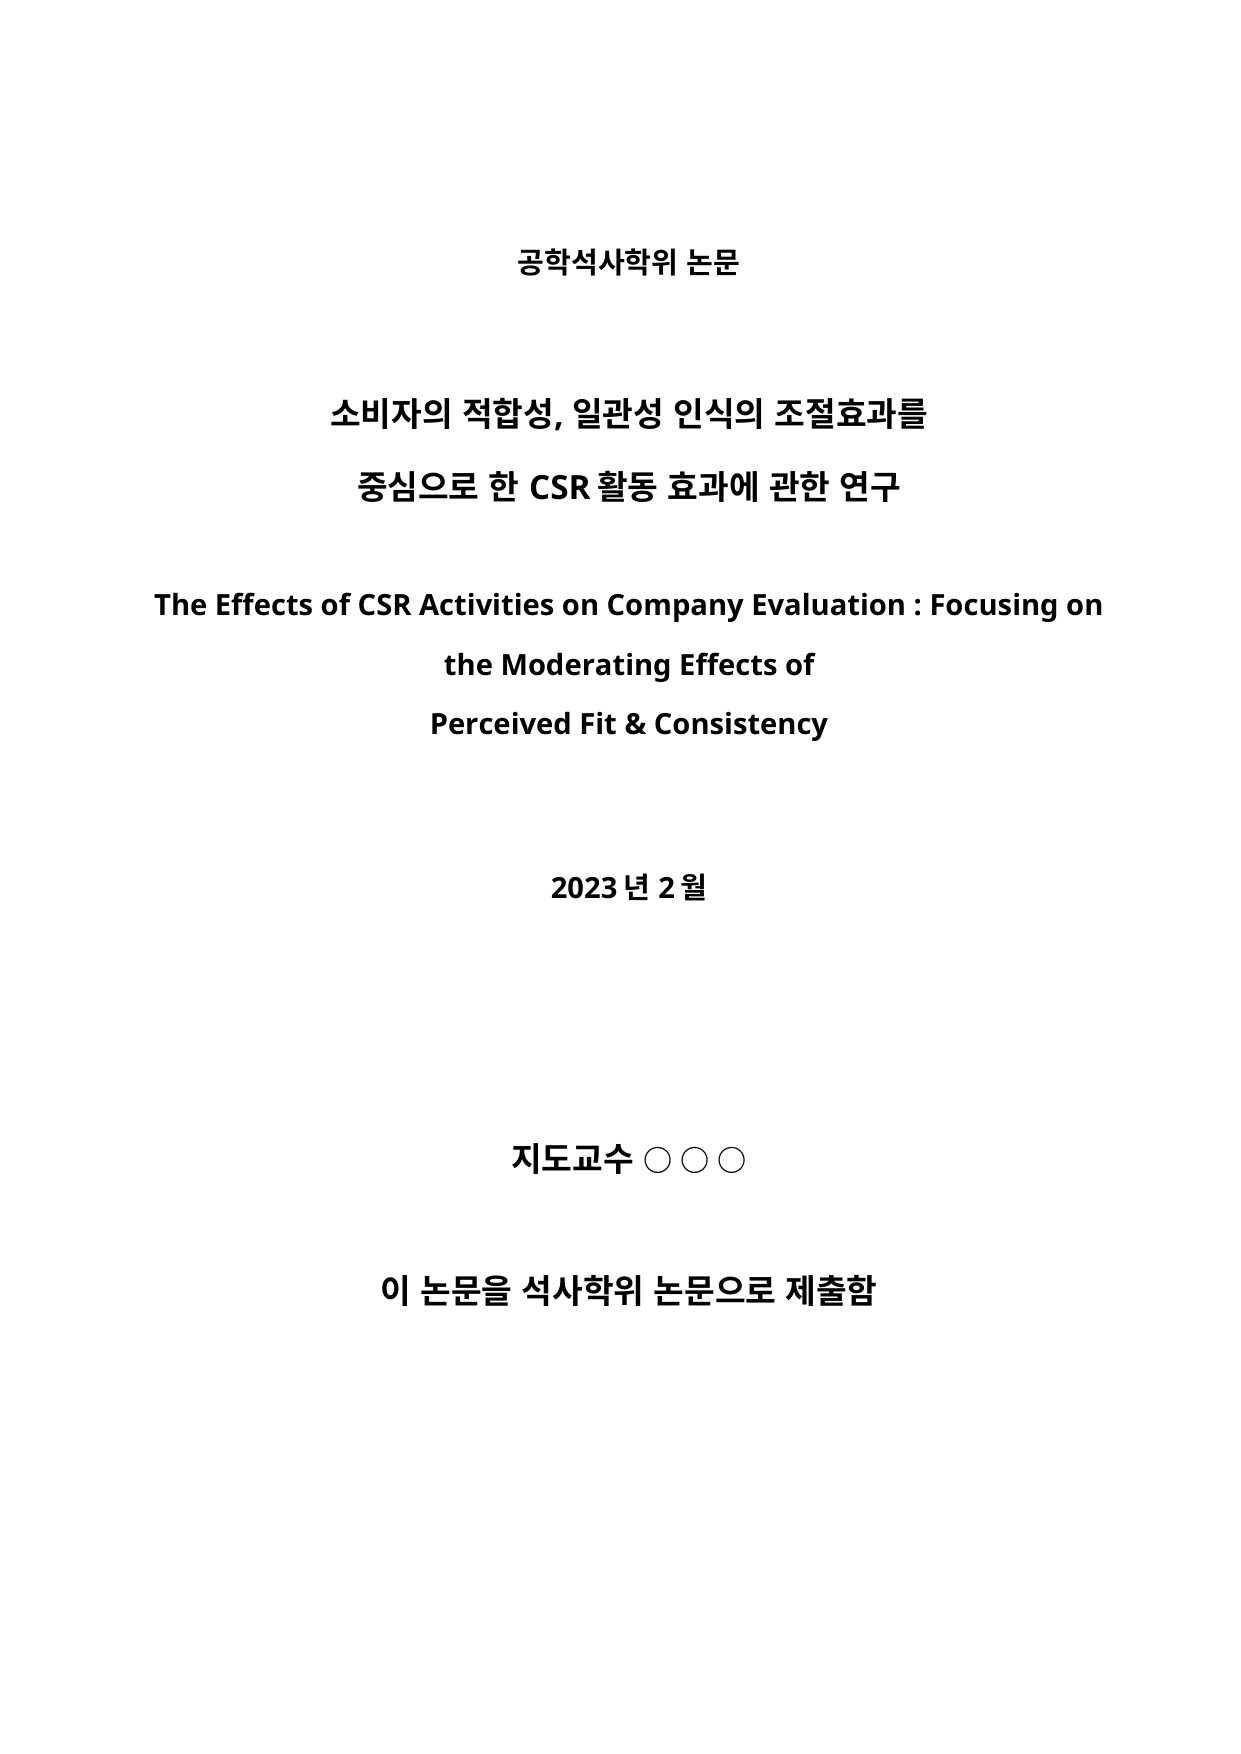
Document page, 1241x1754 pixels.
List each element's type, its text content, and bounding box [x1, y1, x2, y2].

text 중심으로 한 CSR활동 효과에 관한 연구 [142, 461, 1116, 509]
text 2023년 2월 [142, 865, 1116, 907]
text The Effects of CSR Activities on Company Evaluation : Focusing on the Moderating Effects of [142, 584, 1116, 683]
text 지도교수 ○ ○ ○ [142, 1132, 1116, 1181]
text 이 논문을 석사학위 논문으로 제출함 [142, 1265, 1116, 1313]
text Perceived Fit & Consistency [142, 703, 1116, 743]
text 소비자의 적합성, 일관성 인식의 조절효과를 [142, 388, 1116, 436]
text 공학석사학위 논문 [142, 239, 1116, 282]
